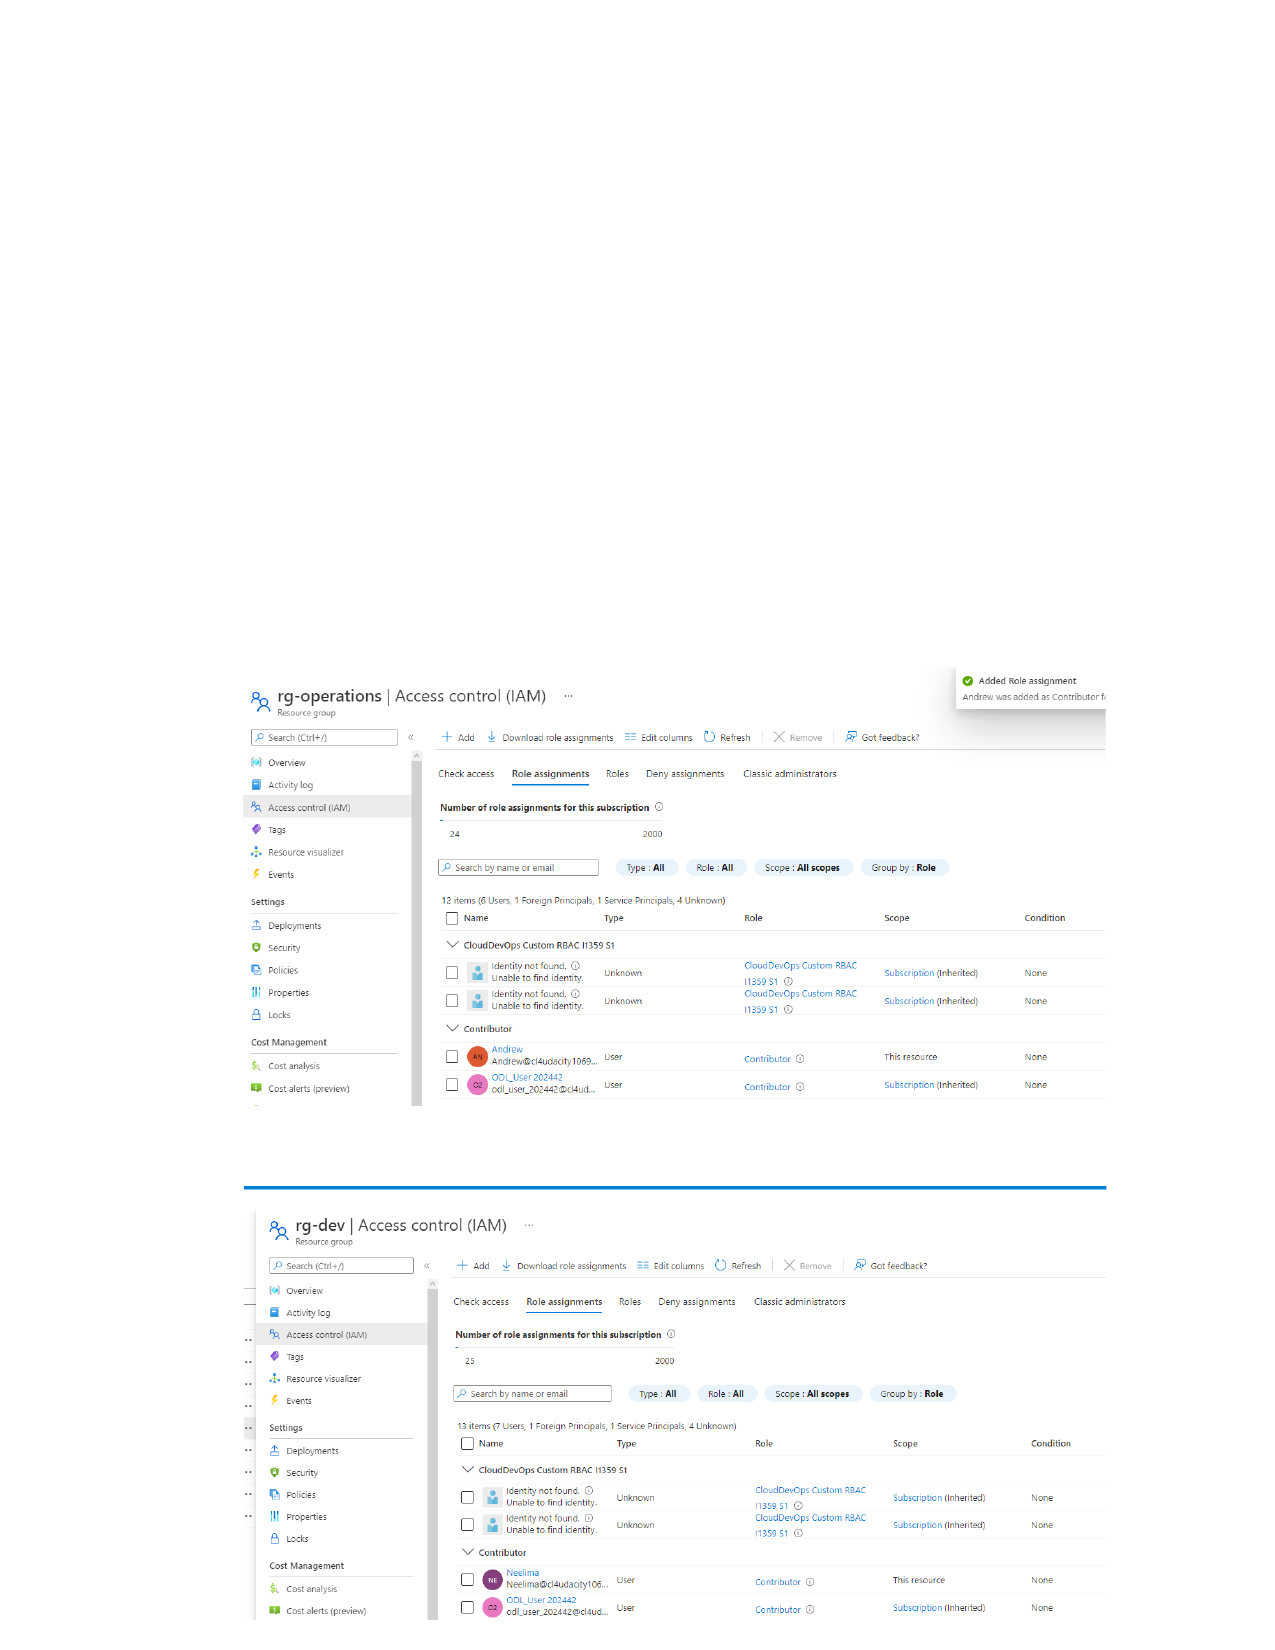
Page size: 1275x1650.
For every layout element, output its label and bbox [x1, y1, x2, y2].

picture [243, 667, 1106, 1106]
picture [243, 1186, 1107, 1620]
